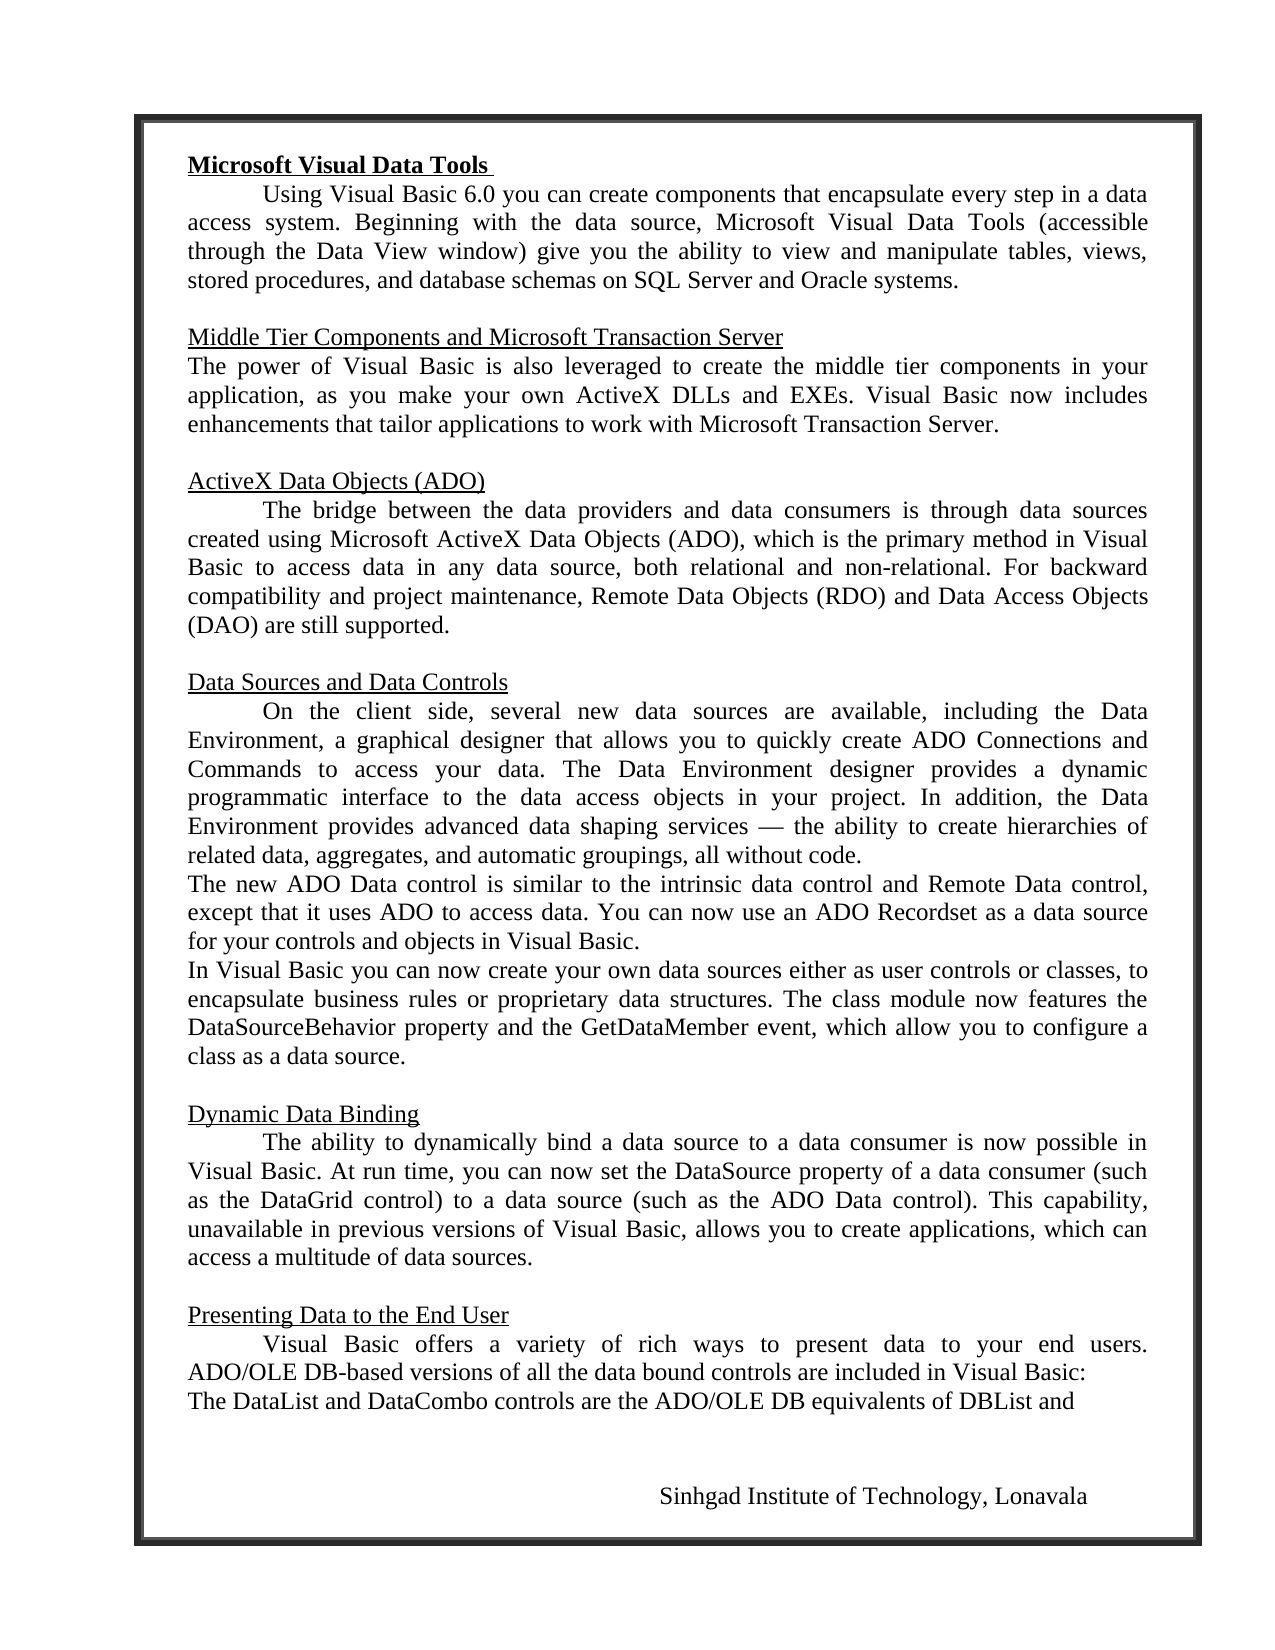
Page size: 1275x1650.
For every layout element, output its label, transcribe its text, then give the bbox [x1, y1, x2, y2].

text Microsoft Visual Data Tools [187, 150, 1149, 179]
text The ability to dynamically bind a data source to a data consumer is now possible in Visual Basic. At run time, you can now set the DataSource property of a data consumer (such as the DataGrid control) to a data source (such as the ADO Data control). This capability, unavailable in previous versions of Visual Basic, allows you to create applications, which can access a multitude of data sources. [187, 1127, 1149, 1271]
text Visual Basic offers a variety of rich ways to present data to your end users. ADO/OLE DB-based versions of all the data bound controls are included in Visual Basic: [187, 1329, 1149, 1386]
text Presenting Data to the End User [187, 1300, 1149, 1329]
text In Visual Basic you can now create your own data sources either as user controls or classes, to encapsulate business rules or proprietary data structures. The class module now features the DataSourceBehavior property and the GetDataMember event, which allow you to configure a class as a data source. [187, 955, 1149, 1070]
text On the client side, several new data sources are available, including the Data Environment, a graphical designer that allows you to quickly create ADO Connections and Commands to access your data. The Data Environment designer provides a dynamic programmatic interface to the data access objects in your project. In addition, the Data Environment provides advanced data shaping services — the ability to create hierarchies of related data, aggregates, and automatic groupings, all without code. [187, 696, 1149, 869]
text Data Sources and Data Controls [187, 667, 1149, 696]
text The bridge between the data providers and data consumers is through data sources created using Microsoft ActiveX Data Objects (ADO), which is the primary method in Visual Basic to access data in any data source, both relational and non-relational. For backward compatibility and project maintenance, Remote Data Objects (RDO) and Data Access Objects (DAO) are still supported. [187, 495, 1149, 639]
text The power of Visual Basic is also leveraged to create the middle tier components in your application, as you make your own ActiveX DLLs and EXEs. Visual Basic now includes enhancements that tailor applications to work with Microsoft Transaction Server. [187, 351, 1149, 437]
text ActiveX Data Objects () [187, 466, 1149, 495]
text Using Visual Basic 6.0 you can create components that encapsulate every step in a data access system. Beginning with the data source, Microsoft Visual Data Tools (accessible through the Data View window) give you the ability to view and manipulate tables, views, stored procedures, and database schemas on SQL Server and Oracle systems. [187, 179, 1149, 294]
text The DataList and DataCombo controls are the ADO/OLE DB equivalents of DBList and [187, 1386, 1149, 1415]
text The new ADO Data control is similar to the intrinsic data control and Remote Data control, except that it uses to access data. You can now use an ADO Recordset as a data source for your controls and objects in Visual Basic. [187, 869, 1149, 955]
text Dynamic Data Binding [187, 1099, 1149, 1127]
text Middle Tier Components and Microsoft Transaction Server [187, 322, 1149, 351]
